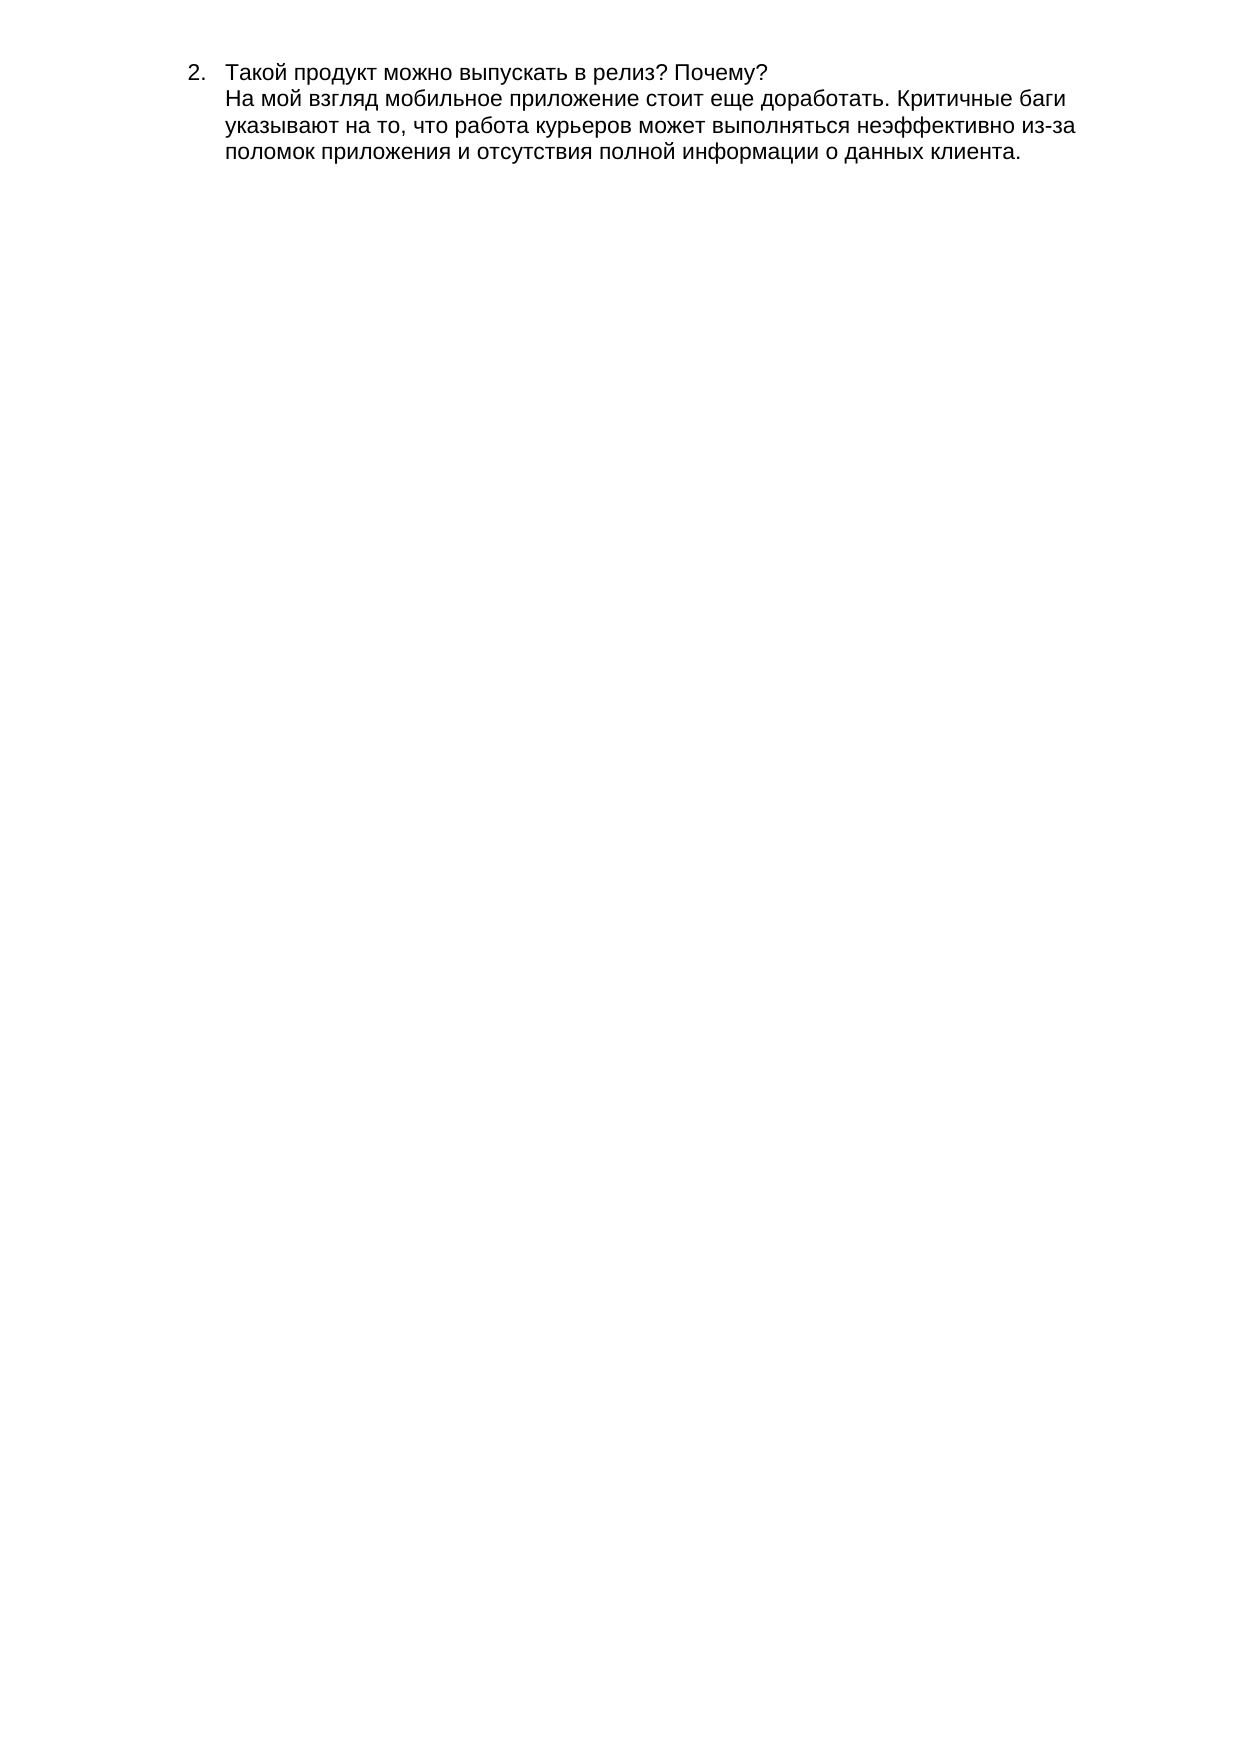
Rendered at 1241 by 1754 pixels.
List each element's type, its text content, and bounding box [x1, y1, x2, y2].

list Такой продукт можно выпускать в релиз? Почему? [187, 59, 1168, 85]
text На мой взгляд мобильное приложение стоит еще доработать. Критичные баги указывают на то, что работа курьеров может выполняться неэффективно из-за поломок приложения и отсутствия полной информации о данных клиента. [225, 85, 1168, 164]
